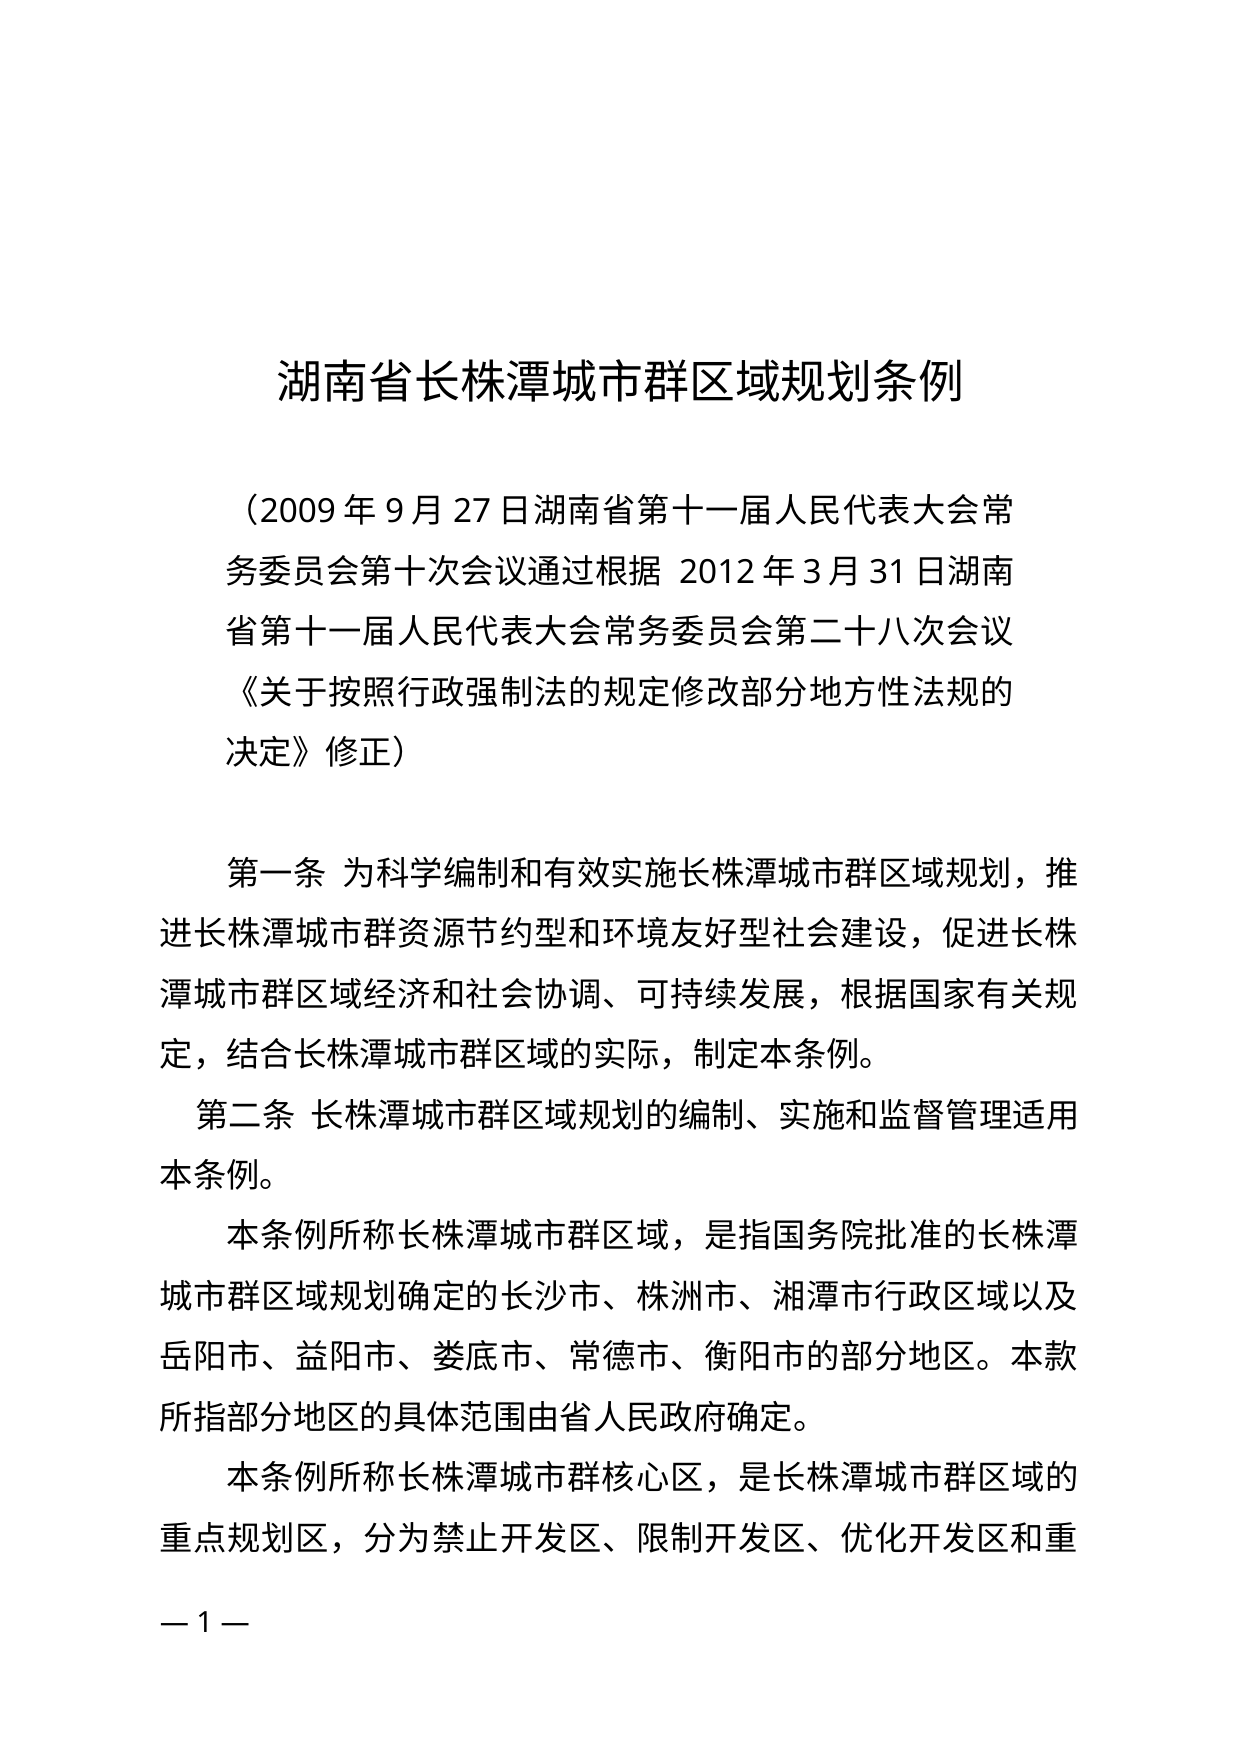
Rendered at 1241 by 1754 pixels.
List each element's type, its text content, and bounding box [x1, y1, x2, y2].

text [159, 1439, 1081, 1559]
text 第一条 为科学编制和有效实施长株潭城市群区域规划，推进长株潭城市群资源节约型和环境友好型社会建设，促进长株潭城市群区域经济和社会协调、可持续发展，根据国家有关规定，结合长株潭城市群区域的实际，制定本条例。 [159, 834, 1081, 1076]
text （2009年9月27日湖南省第十一届人民代表大会常务委员会第十次会议通过根据 2012年3月31日湖南省第十一届人民代表大会常务委员会第二十八次会议《关于按照行政强制法的规定修改部分地方性法规的决定》修正） [225, 472, 1015, 774]
text 湖南省长株潭城市群区域规划条例 [159, 345, 1081, 412]
text 第二条 长株潭城市群区域规划的编制、实施和监督管理适用本条例。 [159, 1076, 1081, 1197]
text 本条例所称长株潭城市群区域，是指国务院批准的长株潭城市群区域规划确定的长沙市、株洲市、湘潭市行政区域以及岳阳市、益阳市、娄底市、常德市、衡阳市的部分地区。本款所指部分地区的具体范围由省人民政府确定。 [159, 1197, 1081, 1439]
